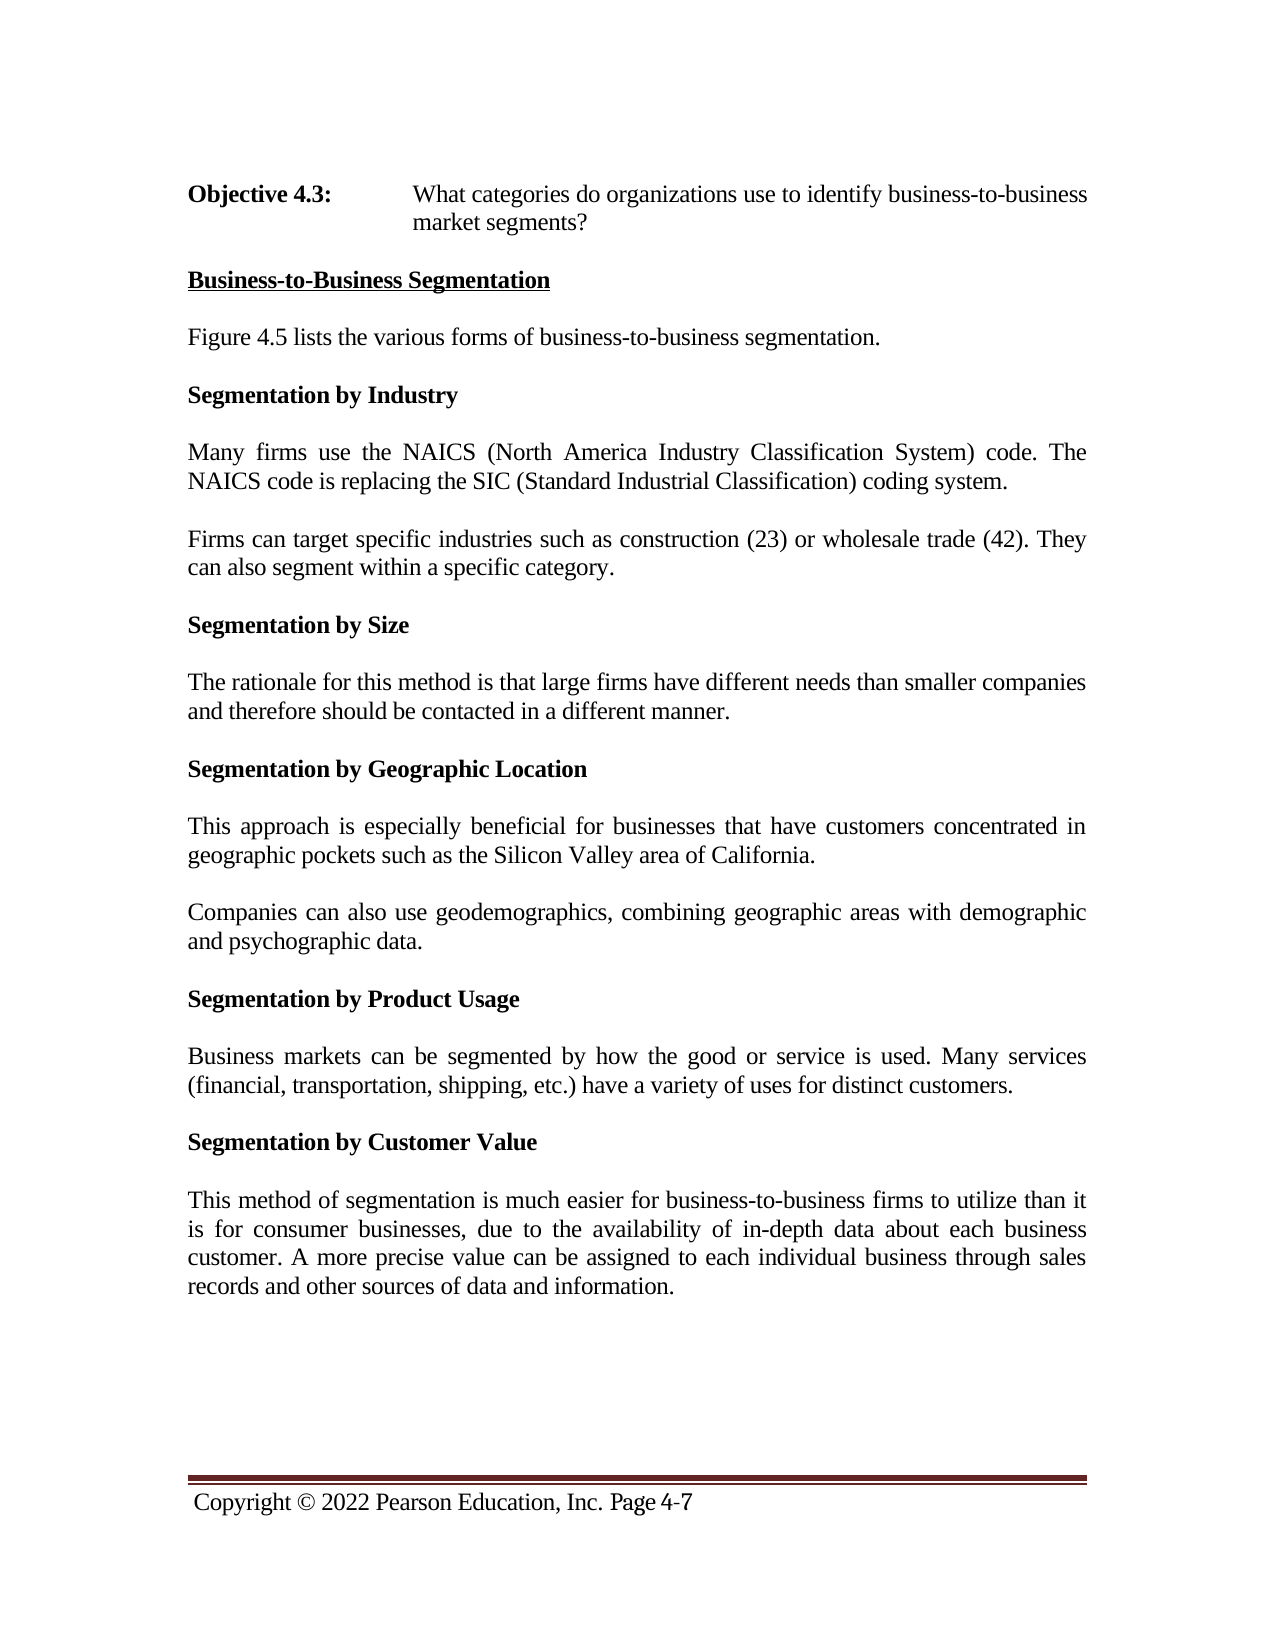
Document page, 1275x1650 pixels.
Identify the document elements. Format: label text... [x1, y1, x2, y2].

text Many firms use the NAICS (North America Industry Classification System) code. The NAICS code is replacing the SIC (Standard Industrial Classification) coding system. [187, 437, 1087, 495]
text The rationale for this method is that large firms have different needs than smaller companies and therefore should be contacted in a different manner. [187, 667, 1087, 725]
text Segmentation by Size [187, 610, 1087, 639]
text Segmentation by Geographic Location [187, 754, 1087, 782]
text Segmentation by Industry [187, 380, 1087, 409]
text Companies can also use geodemographics, combining geographic areas with demographic and psychographic data. [187, 897, 1087, 955]
text Business markets can be segmented by how the good or service is used. Many services (financial, transportation, shipping, etc.) have a variety of uses for distinct customers. [187, 1041, 1087, 1099]
text This approach is especially beneficial for businesses that have customers concentrated in geographic pockets such as the Silicon Valley area of California. [187, 811, 1087, 869]
text Segmentation by Product Usage [187, 984, 1087, 1012]
text Business-to-Business Segmentation [187, 265, 1087, 294]
text Figure 4.5 lists the various forms of business-to-business segmentation. [187, 322, 1087, 351]
text Firms can target specific industries such as construction (23) or wholesale trade (42). They can also segment within a specific category. [187, 524, 1087, 581]
text This method of segmentation is much easier for business-to-business firms to utilize than it is for consumer businesses, due to the availability of in-depth data about each business customer. A more precise value can be assigned to each individual business through sales records and other sources of data and information. [187, 1185, 1087, 1300]
text Objective 4.3: What categories do organizations use to identify business-to-business market segments? [187, 179, 1087, 236]
text Segmentation by Customer Value [187, 1127, 1087, 1156]
